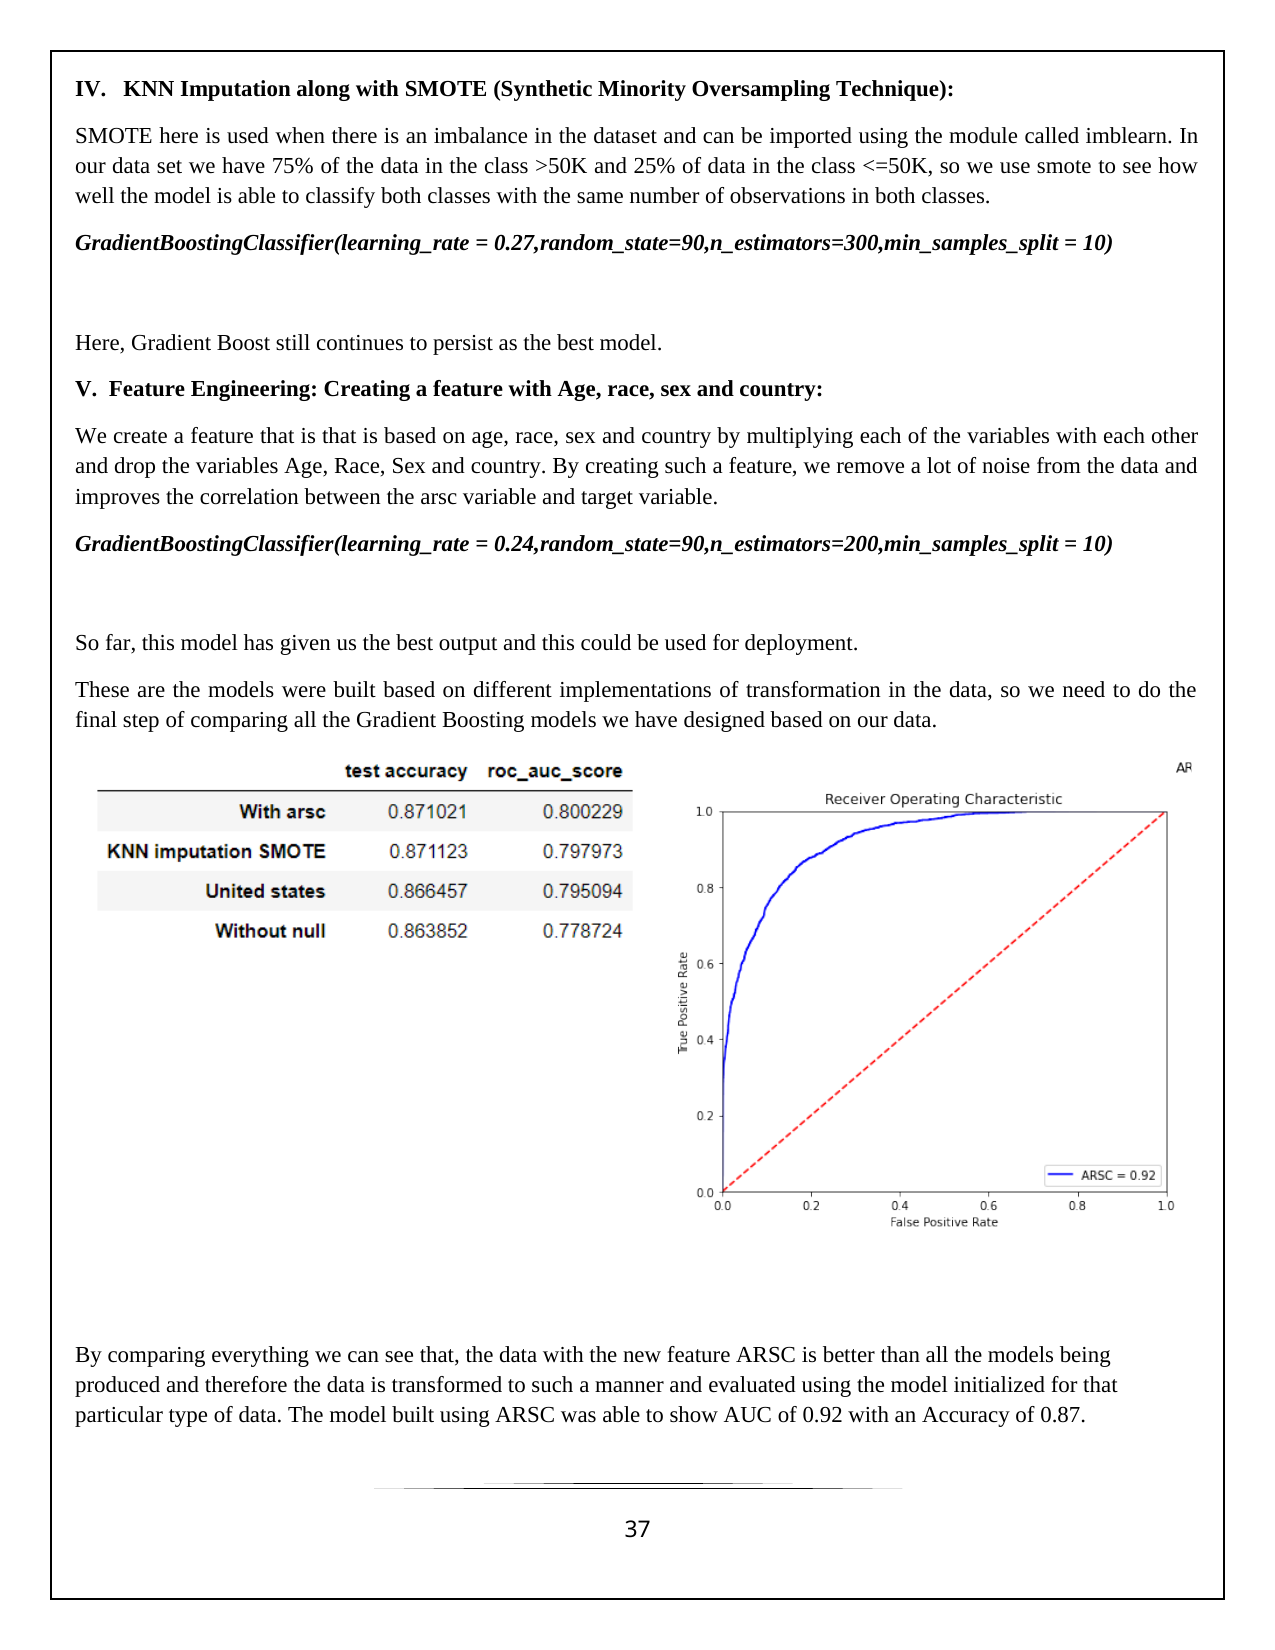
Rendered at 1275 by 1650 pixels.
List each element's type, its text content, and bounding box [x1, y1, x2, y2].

text GradientBoostingClassifier(learning_rate = 0.27,random_state=90,n_estimators=300,min_samples_split = 10) [75, 229, 1200, 256]
text These are the models were built based on different implementations of transformation in the data, so we need to do the final step of comparing all the Gradient Boosting models we have designed based on our data. [75, 676, 1200, 733]
text V. Feature Engineering: Creating a feature with Age, race, sex and country: [75, 376, 1200, 402]
text So far, this model has given us the best output and this could be used for deployment. [75, 629, 1200, 656]
text We create a feature that is that is based on age, race, sex and country by multiplying each of the variables with each other and drop the variables Age, Race, Sex and country. By creating such a feature, we remove a lot of noise from the data and improves the correlation between the arsc variable and target variable. [75, 422, 1200, 509]
picture [671, 753, 1192, 1236]
text IV. KNN Imputation along with SMOTE (Synthetic Minority Oversampling Technique): [75, 75, 1200, 101]
table_header [660, 753, 1200, 1247]
text SMOTE here is used when there is an imbalance in the dataset and can be imported using the module called imblearn. In our data set we have 75% of the data in the class >50K and 25% of data in the class <=50K, so we use smote to see how well the model is able to classify both classes with the same number of observations in both classes. [75, 122, 1200, 209]
text By comparing everything we can see that, the data with the new feature ARSC is better than all the models being produced and therefore the data is transformed to such a manner and evaluated using the model initialized for that particular type of data. The model built using ARSC was able to show AUC of 0.92 with an Accuracy of 0.87. [75, 1341, 1200, 1428]
text GradientBoostingClassifier(learning_rate = 0.24,random_state=90,n_estimators=200,min_samples_split = 10) [75, 530, 1200, 556]
text Here, Gradient Boost still continues to persist as the best model. [75, 329, 1200, 355]
table_header [75, 753, 660, 1247]
picture [86, 753, 652, 966]
